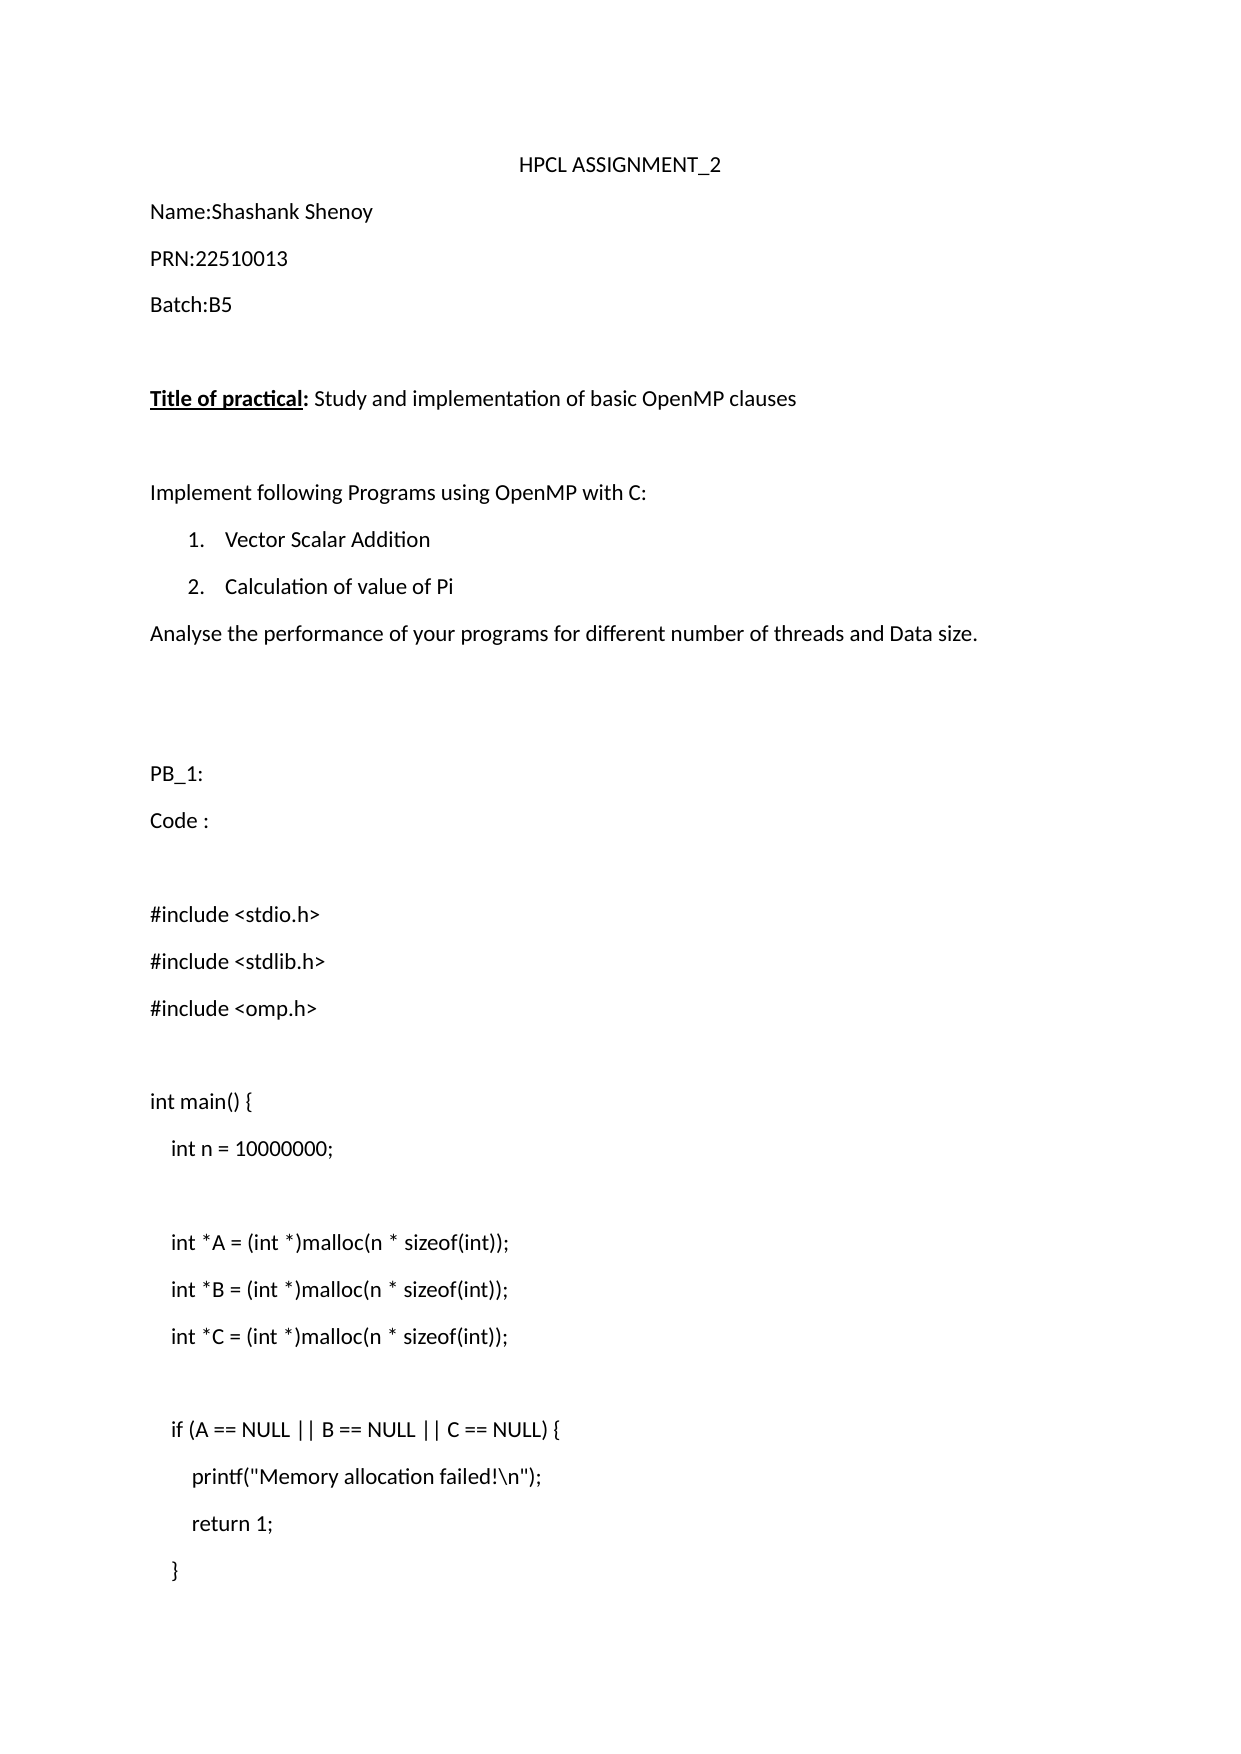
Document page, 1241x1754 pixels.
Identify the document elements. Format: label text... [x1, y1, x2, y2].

text #include <stdlib.h> [150, 947, 1090, 975]
text int *B = (int *)malloc(n * sizeof(int)); [150, 1275, 1090, 1303]
list Vector Scalar Addition [187, 525, 1090, 553]
text Name:Shashank Shenoy [150, 197, 1090, 225]
text int *C = (int *)malloc(n * sizeof(int)); [150, 1322, 1090, 1350]
list Calculation of value of Pi [187, 572, 1090, 600]
text #include <omp.h> [150, 994, 1090, 1022]
text if (A == NULL || B == NULL || C == NULL) { [150, 1416, 1090, 1444]
text } [150, 1556, 1090, 1584]
text PRN:22510013 [150, 244, 1090, 272]
text return 1; [150, 1509, 1090, 1537]
text Implement following Programs using OpenMP with C: [150, 478, 1090, 506]
text int main() { [150, 1087, 1090, 1116]
text printf("Memory allocation failed!\n"); [150, 1462, 1090, 1491]
text PB_1: [150, 759, 1090, 787]
text #include <stdio.h> [150, 900, 1090, 928]
text HPCL ASSIGNMENT_2 [150, 150, 1090, 178]
text Batch:B5 [150, 291, 1090, 319]
text Code : [150, 806, 1090, 834]
text Title of practical: Study and implementation of basic OpenMP clauses [150, 384, 1090, 412]
text int *A = (int *)malloc(n * sizeof(int)); [150, 1228, 1090, 1256]
text int n = 10000000; [150, 1134, 1090, 1162]
text Analyse the performance of your programs for different number of threads and Data size. [150, 619, 1090, 647]
